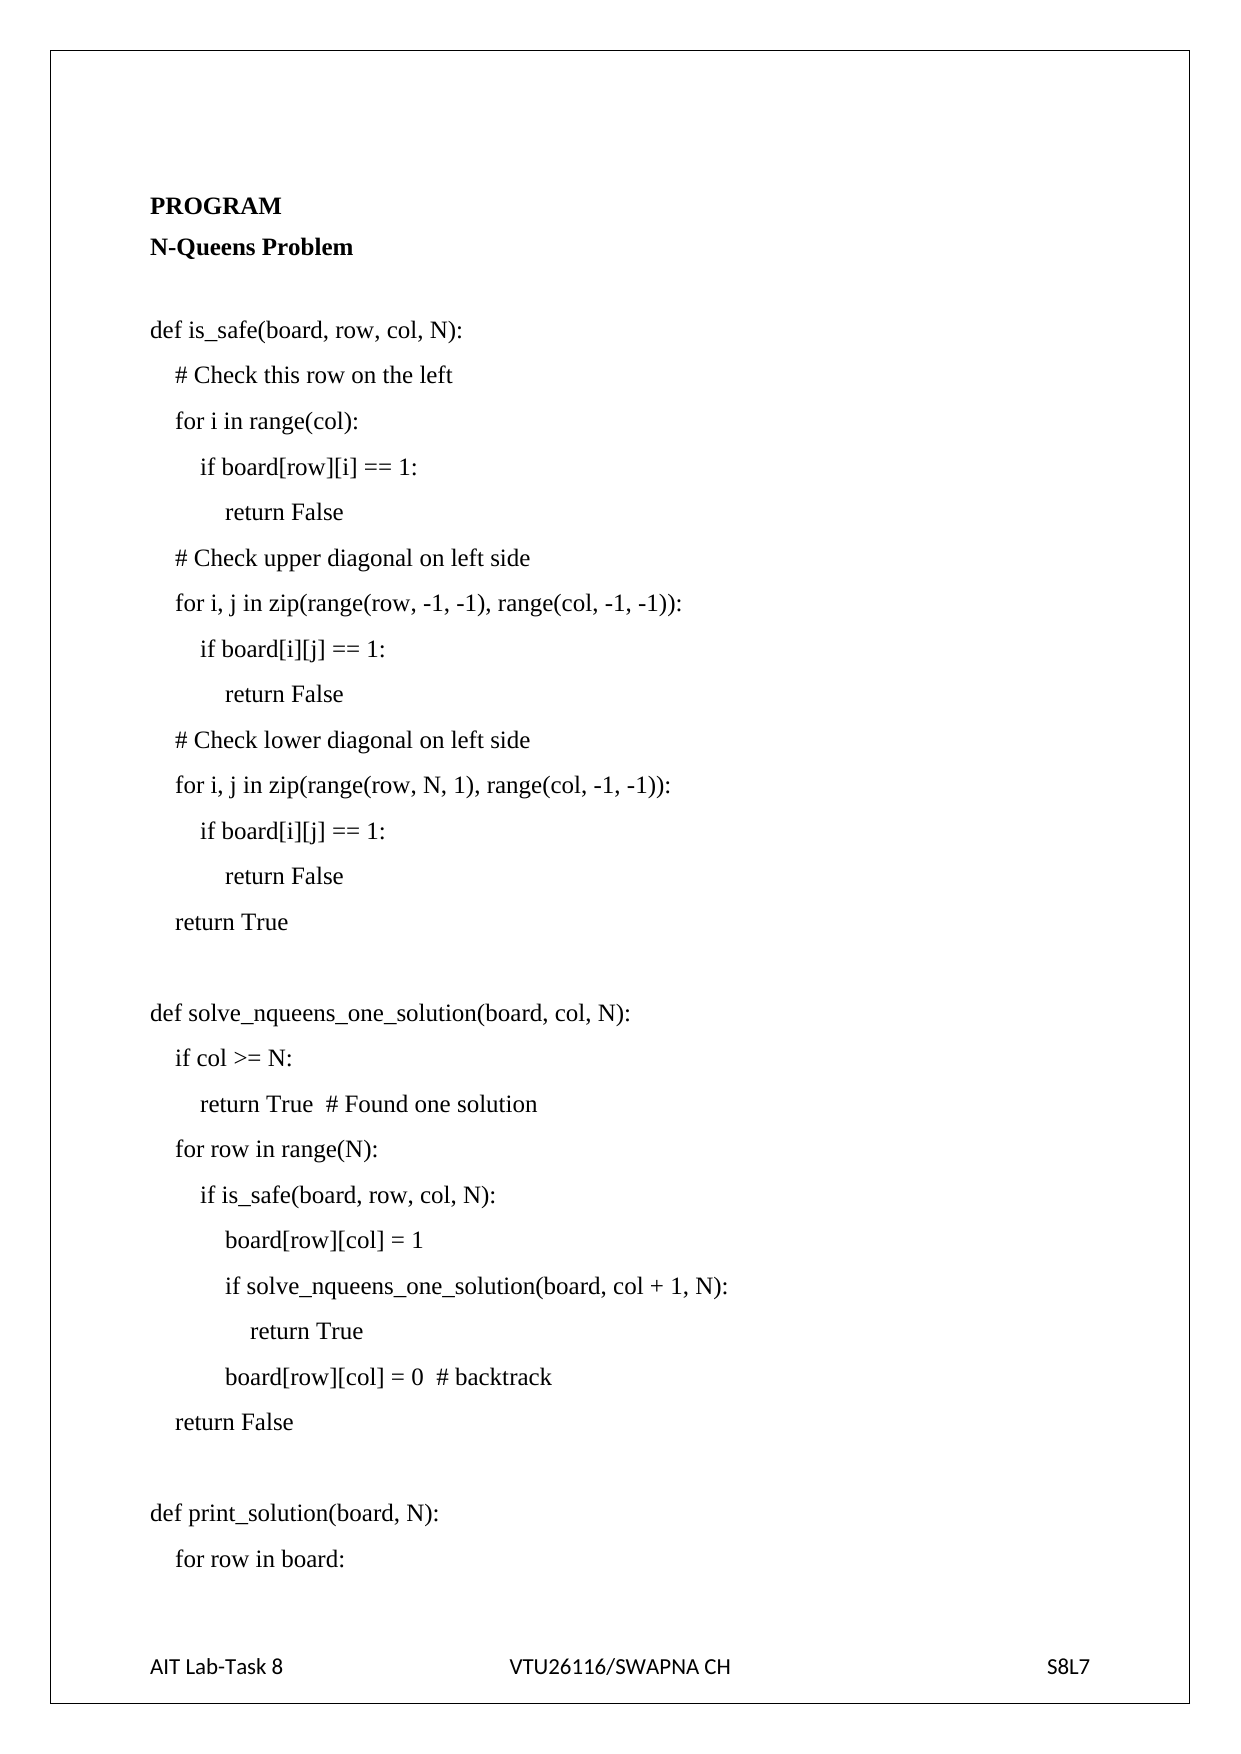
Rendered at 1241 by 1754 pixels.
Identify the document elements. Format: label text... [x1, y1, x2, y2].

text board[row][col] = 1 [150, 1225, 1090, 1254]
text return False [150, 861, 1090, 890]
text for row in board: [150, 1544, 1090, 1573]
text # Check upper diagonal on left side [150, 543, 1090, 571]
text if board[i][j] == 1: [150, 634, 1090, 662]
text # Check lower diagonal on left side [150, 725, 1090, 753]
text return False [150, 1407, 1090, 1436]
text if is_safe(board, row, col, N): [150, 1180, 1090, 1209]
text for i in range(col): [150, 406, 1090, 435]
text PROGRAM [150, 191, 1090, 220]
text return True [150, 907, 1090, 936]
text for i, j in zip(range(row, -1, -1), range(col, -1, -1)): [150, 588, 1090, 617]
text if board[row][i] == 1: [150, 452, 1090, 480]
text for i, j in zip(range(row, N, 1), range(col, -1, -1)): [150, 770, 1090, 799]
text # Check this row on the left [150, 361, 1090, 389]
text if board[i][j] == 1: [150, 816, 1090, 844]
text return False [150, 679, 1090, 708]
text N-Queens Problem [150, 232, 1090, 261]
text return False [150, 497, 1090, 526]
text if col >= N: [150, 1043, 1090, 1072]
text def is_safe(board, row, col, N): [150, 315, 1090, 344]
text return True # Found one solution [150, 1089, 1090, 1118]
text for row in range(N): [150, 1134, 1090, 1163]
text return True [150, 1316, 1090, 1345]
text def solve_nqueens_one_solution(board, col, N): [150, 998, 1090, 1027]
text def print_solution(board, N): [150, 1498, 1090, 1527]
text board[row][col] = 0 # backtrack [150, 1362, 1090, 1391]
text if solve_nqueens_one_solution(board, col + 1, N): [150, 1271, 1090, 1300]
